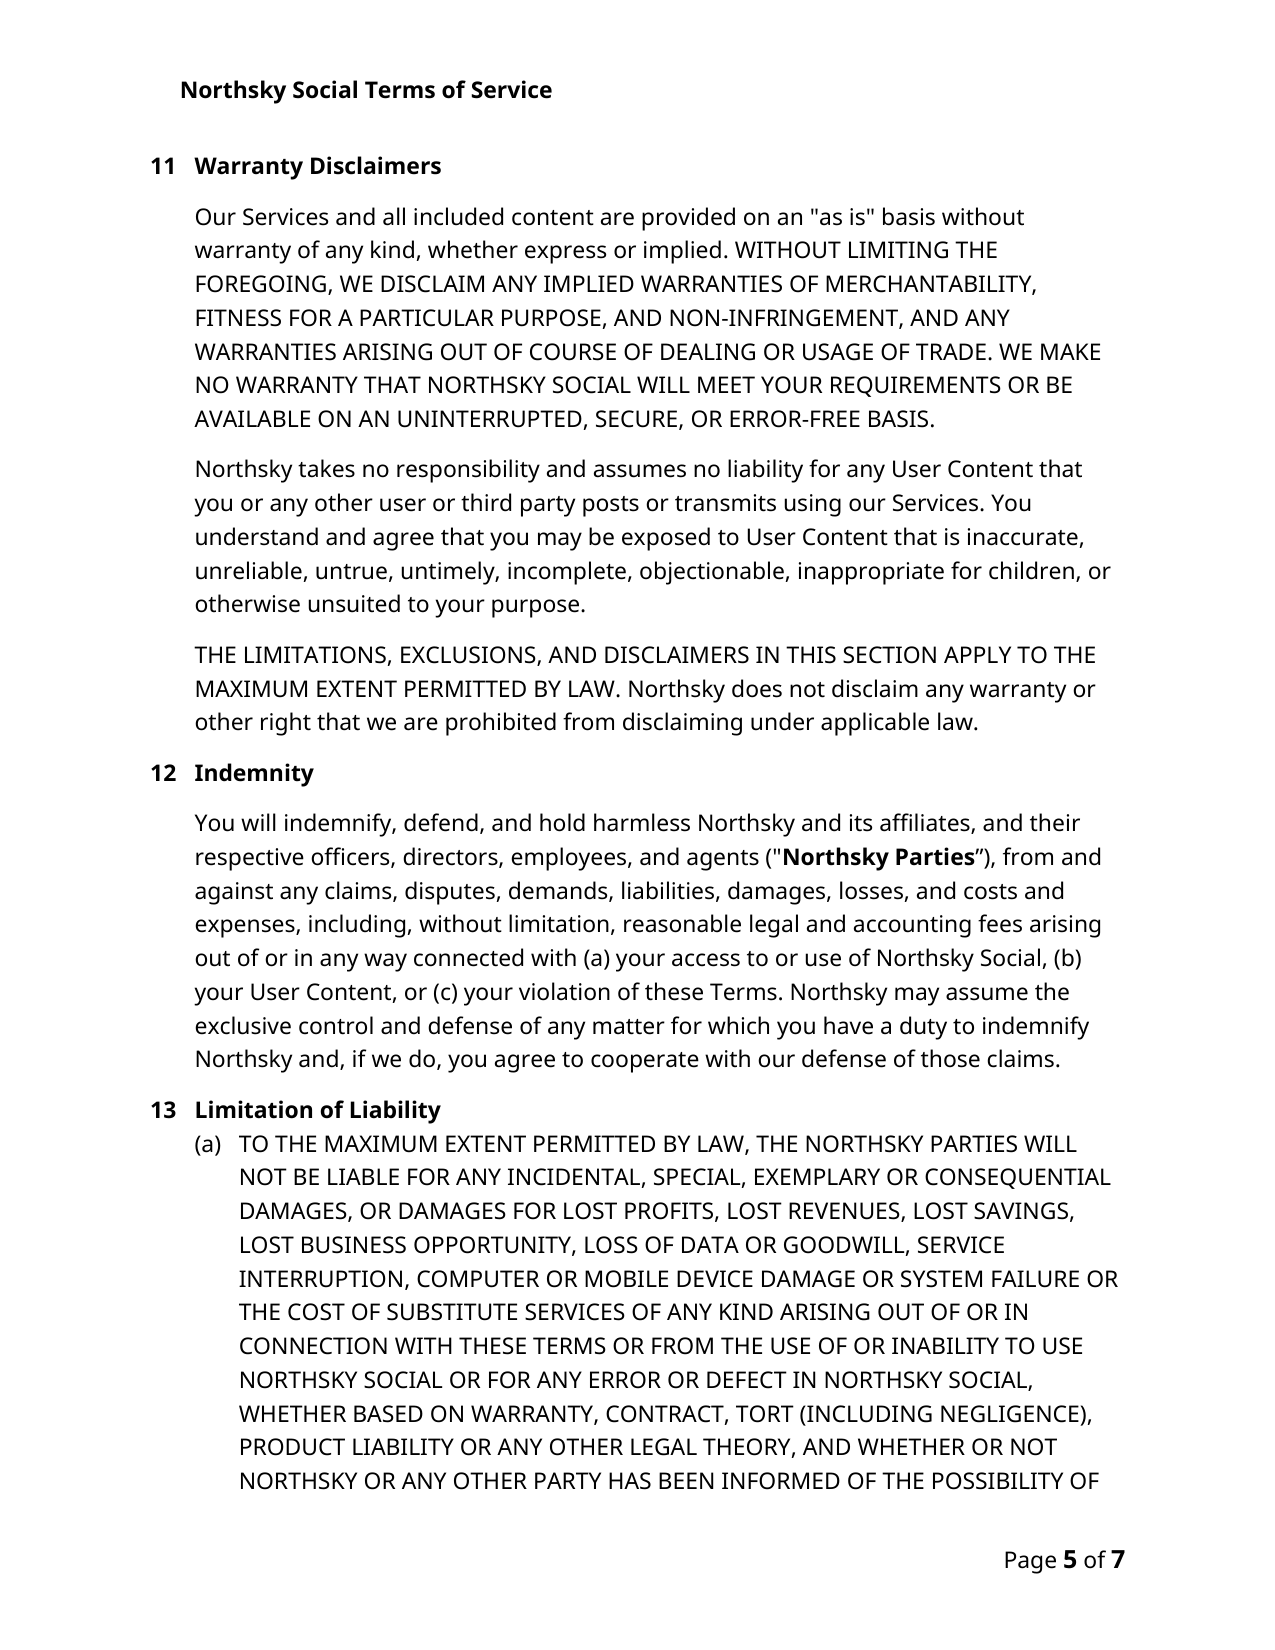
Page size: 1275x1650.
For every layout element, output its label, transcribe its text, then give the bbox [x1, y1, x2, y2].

list We update our terms from time to time, and will either post the updated Terms or send other communications to let you know about any changes. If you keep using Northsky Social, you agree to the updated Terms. If you don’t agree, you must stop using Northsky Social. [194, 352, 1125, 484]
list THE LIMITATIONS, EXCLUSIONS, AND DISCLAIMERS IN THIS SECTION APPLY TO THE MAXIMUM EXTENT PERMITTED BY LAW. Northsky does not disclaim any warranty or other right that we are prohibited from disclaiming under applicable law. [194, 992, 1125, 1091]
list Warranty Disclaimers [150, 504, 1125, 535]
list Northsky Social allows you to access third-party websites or other resources, including Developer Applications on the AT Protocol. The use of any third-party services is at your own risk, and Northsky isn’t responsible for any third-party services or content available through them. [194, 150, 1125, 282]
list Northsky takes no responsibility and assumes no liability for any User Content that you or any other user or third party posts or transmits using our Services. You understand and agree that you may be exposed to User Content that is inaccurate, unreliable, untrue, untimely, incomplete, objectionable, inappropriate for children, or otherwise unsuited to your purpose. [194, 807, 1125, 973]
list Updates [150, 302, 1125, 333]
list Limitation of Liability [150, 1447, 1125, 1479]
list You will indemnify, defend, and hold harmless Northsky and its affiliates, and their respective officers, directors, employees, and agents ("Northsky Parties”), from and against any claims, disputes, demands, liabilities, damages, losses, and costs and expenses, including, without limitation, reasonable legal and accounting fees arising out of or in any way connected with (a) your access to or use of Northsky Social, (b) your User Content, or (c) your violation of these Terms. Northsky may assume the exclusive control and defense of any matter for which you have a duty to indemnify Northsky and, if we do, you agree to cooperate with our defense of those claims. [194, 1161, 1125, 1428]
list Indemnity [150, 1110, 1125, 1142]
list Our Services and all included content are provided on an "as is" basis without warranty of any kind, whether express or implied. WITHOUT LIMITING THE FOREGOING, WE DISCLAIM ANY IMPLIED WARRANTIES OF MERCHANTABILITY, FITNESS FOR A PARTICULAR PURPOSE, AND NON-INFRINGEMENT, AND ANY WARRANTIES ARISING OUT OF COURSE OF DEALING OR USAGE OF TRADE. WE MAKE NO WARRANTY THAT NORTHSKY SOCIAL WILL MEET YOUR REQUIREMENTS OR BE AVAILABLE ON AN UNINTERRUPTED, SECURE, OR ERROR-FREE BASIS. [194, 554, 1125, 788]
